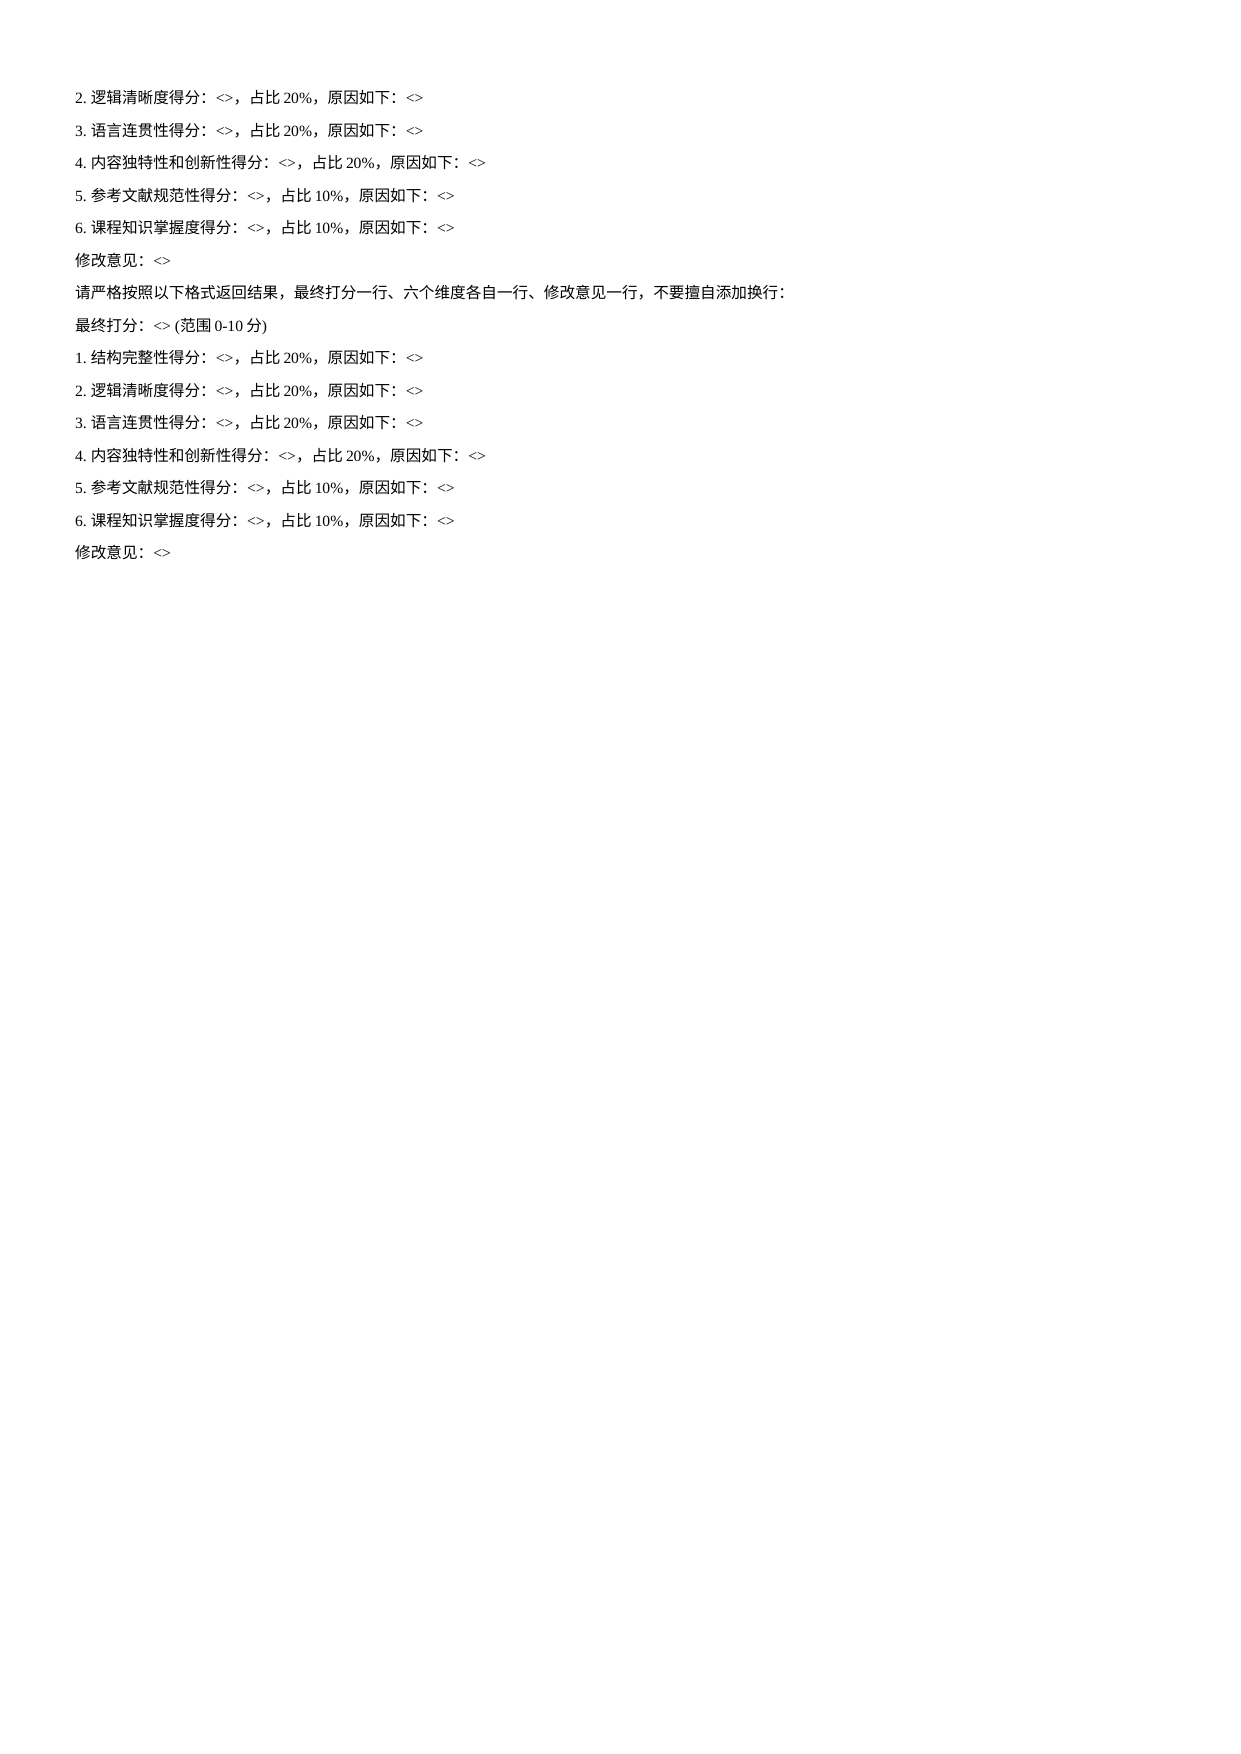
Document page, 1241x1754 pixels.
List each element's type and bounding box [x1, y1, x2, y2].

list [75, 81, 1165, 568]
